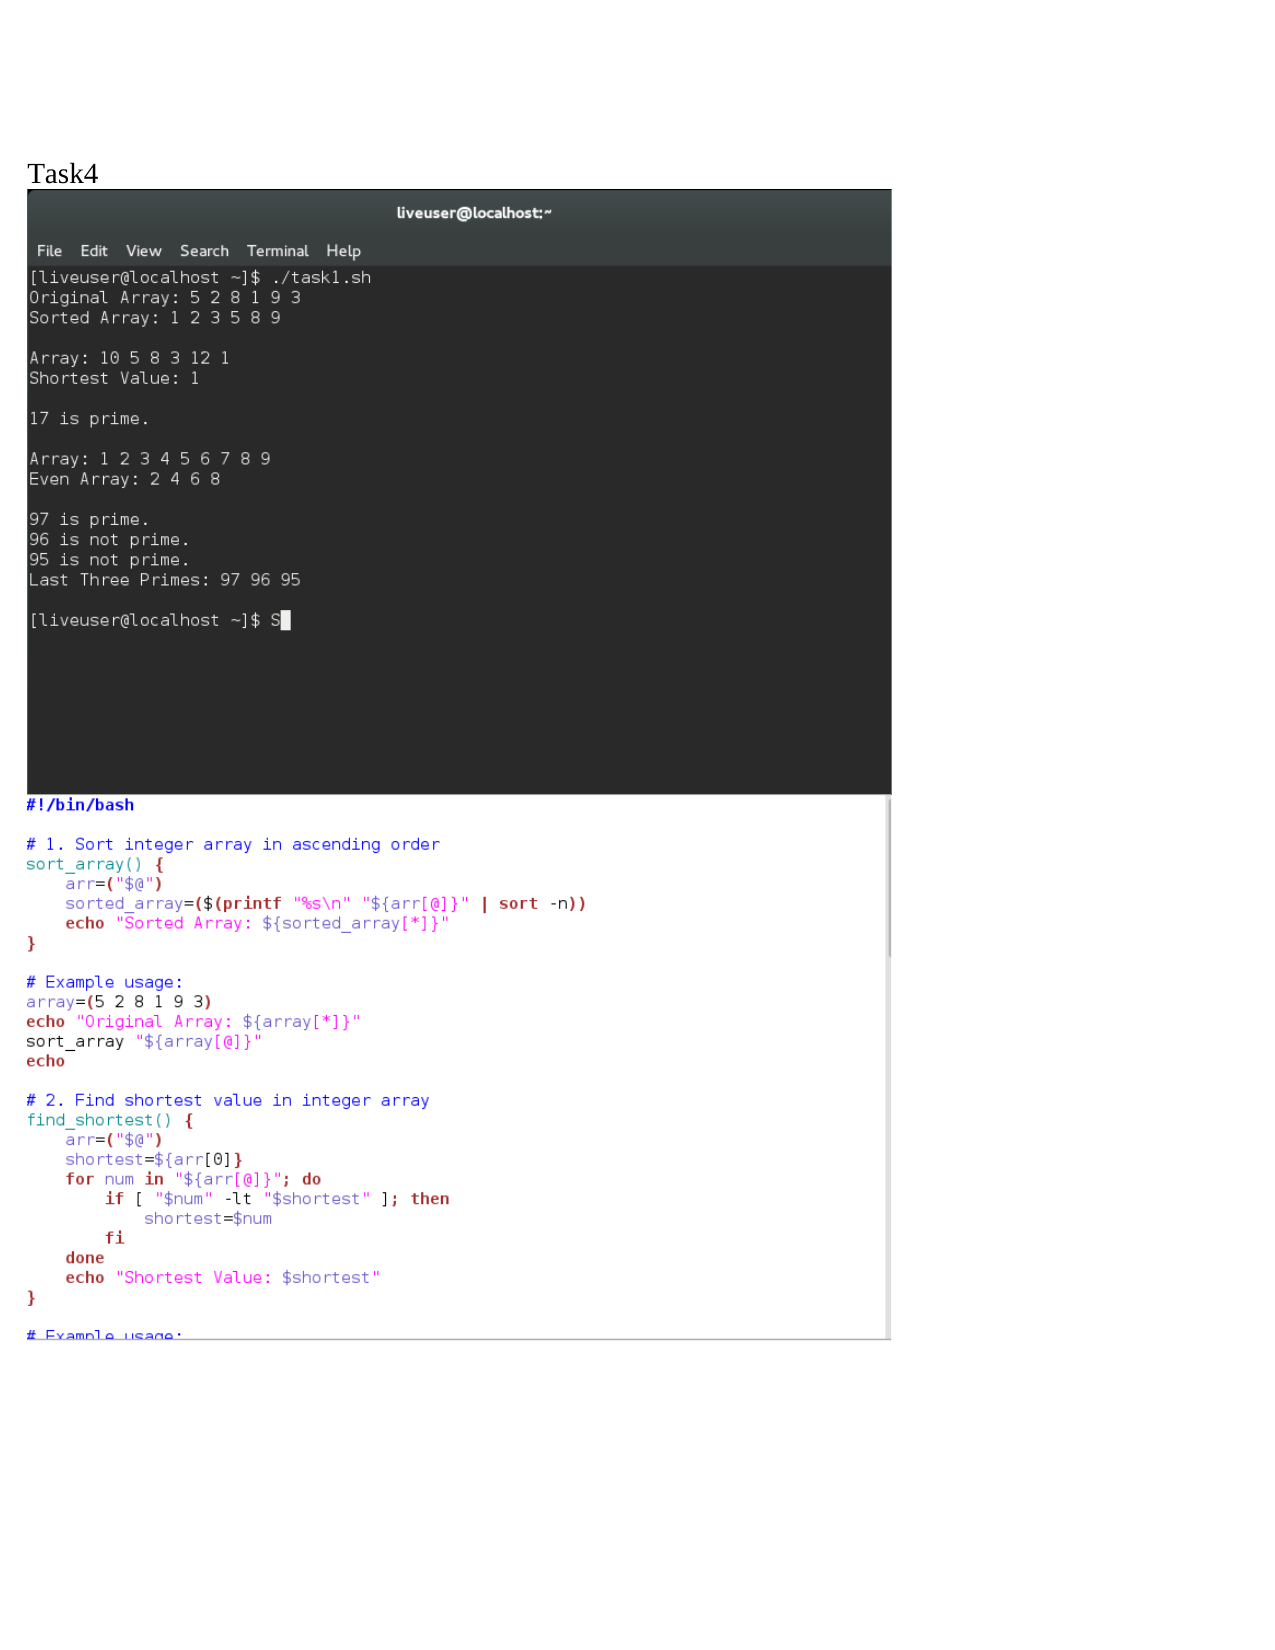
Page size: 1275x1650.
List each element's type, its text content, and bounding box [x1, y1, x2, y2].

picture [27, 189, 892, 1341]
text Task4 [27, 156, 1250, 190]
